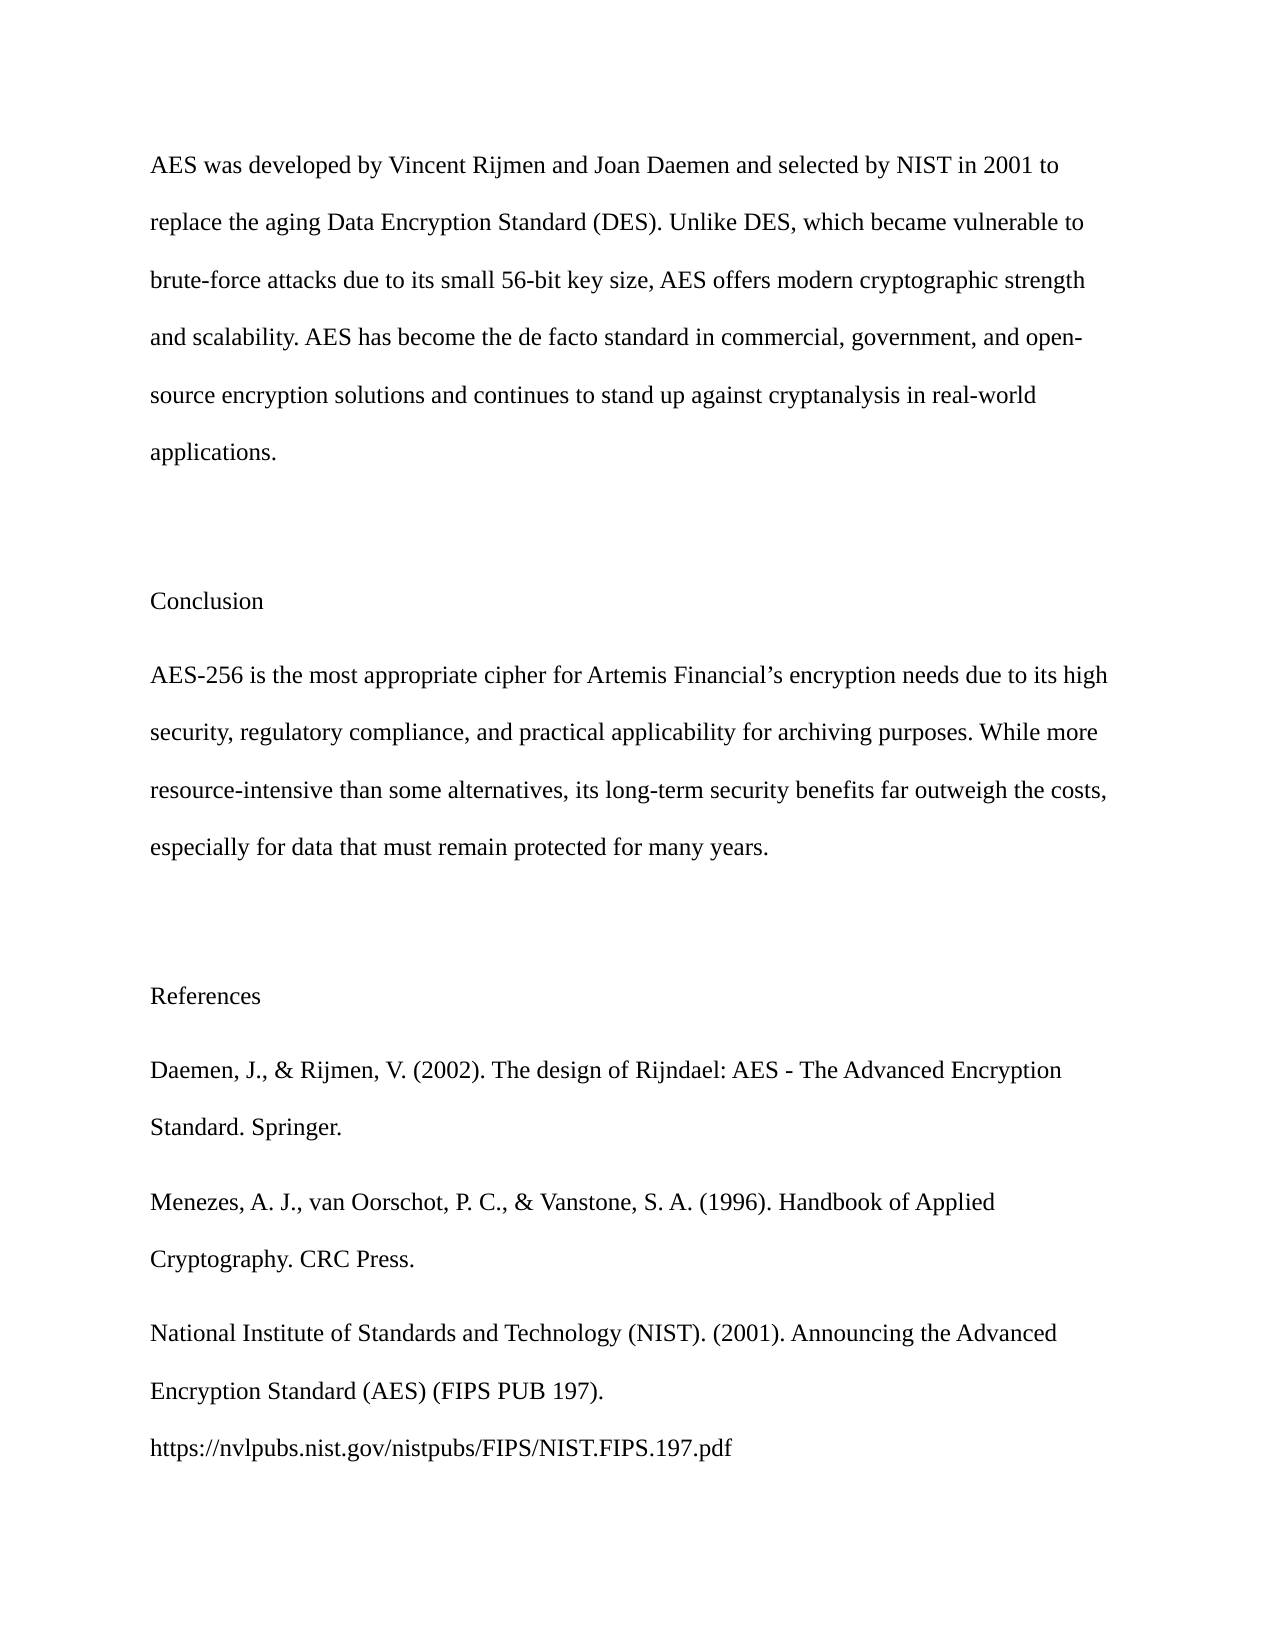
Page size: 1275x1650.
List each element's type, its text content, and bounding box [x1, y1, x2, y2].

text AES-256 is the most appropriate cipher for Artemis Financial’s encryption needs due to its high security, regulatory compliance, and practical applicability for archiving purposes. While more resource-intensive than some alternatives, its long-term security benefits far outweigh the costs, especially for data that must remain protected for many years. [150, 660, 1125, 861]
text Conclusion [150, 586, 1125, 614]
text National Institute of Standards and Technology (NIST). (2001). Announcing the Advanced Encryption Standard (AES) (FIPS PUB 197). https://nvlpubs.nist.gov/nistpubs/FIPS/NIST.FIPS.197.pdf [150, 1318, 1125, 1462]
text AES was developed by Vincent Rijmen and Joan Daemen and selected by NIST in 2001 to replace the aging Data Encryption Standard (DES). Unlike DES, which became vulnerable to brute-force attacks due to its small 56-bit key size, AES offers modern cryptographic strength and scalability. AES has become the de facto standard in commercial, government, and open-source encryption solutions and continues to stand up against cryptanalysis in real-world applications. [150, 150, 1125, 466]
text References [150, 981, 1125, 1009]
text Menezes, A. J., van Oorschot, P. C., & Vanstone, S. A. (1996). Handbook of Applied Cryptography. CRC Press. [150, 1187, 1125, 1273]
text Daemen, J., & Rijmen, V. (2002). The design of Rijndael: AES - The Advanced Encryption Standard. Springer. [150, 1055, 1125, 1141]
